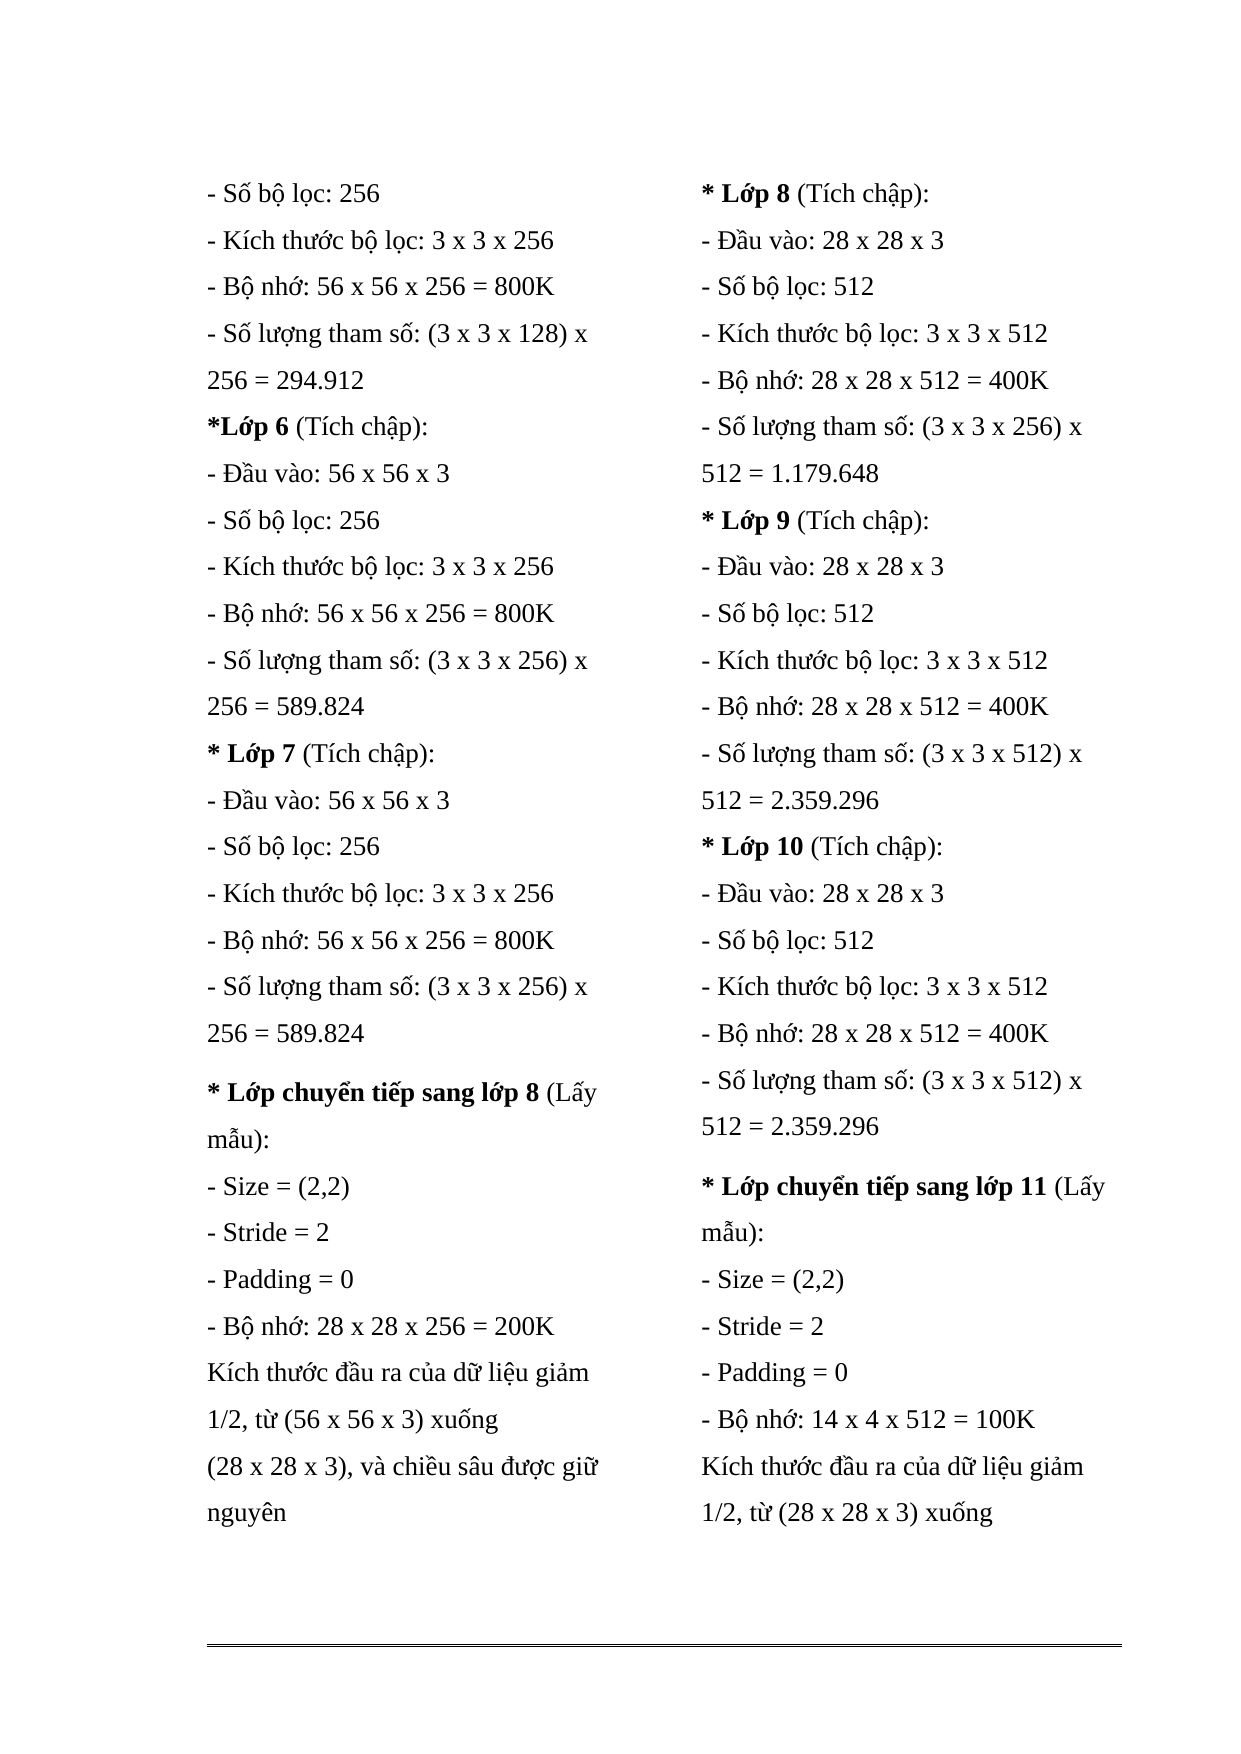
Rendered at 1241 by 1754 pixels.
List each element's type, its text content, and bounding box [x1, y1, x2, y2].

text * Lớp chuyển tiếp sang lớp 8 (Lấy mẫu): - Size = (2,2) - Stride = 2 - Padding = 0 - Bộ nhớ: 28 x 28 x 256 = 200K Kích thước đầu ra của dữ liệu giảm 1/2, từ (56 x 56 x 3) xuống (28 x 28 x 3), và chiều sâu được giữ nguyên * Lớp 8 (Tích chập): - Đầu vào: 28 x 28 x 3 - Số bộ lọc: 512 - Kích thước bộ lọc: 3 x 3 x 512 - Bộ nhớ: 28 x 28 x 512 = 400K - Số lượng tham số: (3 x 3 x 256) x 512 = 1.179.648 * Lớp 9 (Tích chập): - Đầu vào: 28 x 28 x 3 - Số bộ lọc: 512 - Kích thước bộ lọc: 3 x 3 x 512 - Bộ nhớ: 28 x 28 x 512 = 400K - Số lượng tham số: (3 x 3 x 512) x 512 = 2.359.296 * Lớp 10 (Tích chập): - Đầu vào: 28 x 28 x 3 - Số bộ lọc: 512 - Kích thước bộ lọc: 3 x 3 x 512 - Bộ nhớ: 28 x 28 x 512 = 400K - Số lượng tham số: (3 x 3 x 512) x 512 = 2.359.296 [207, 1076, 627, 1527]
text * Lớp chuyển tiếp sang lớp 8 (Lấy mẫu): - Size = (2,2) - Stride = 2 - Padding = 0 - Bộ nhớ: 28 x 28 x 256 = 200K Kích thước đầu ra của dữ liệu giảm 1/2, từ (56 x 56 x 3) xuống (28 x 28 x 3), và chiều sâu được giữ nguyên * Lớp 8 (Tích chập): - Đầu vào: 28 x 28 x 3 - Số bộ lọc: 512 - Kích thước bộ lọc: 3 x 3 x 512 - Bộ nhớ: 28 x 28 x 512 = 400K - Số lượng tham số: (3 x 3 x 256) x 512 = 1.179.648 * Lớp 9 (Tích chập): - Đầu vào: 28 x 28 x 3 - Số bộ lọc: 512 - Kích thước bộ lọc: 3 x 3 x 512 - Bộ nhớ: 28 x 28 x 512 = 400K - Số lượng tham số: (3 x 3 x 512) x 512 = 2.359.296 * Lớp 10 (Tích chập): - Đầu vào: 28 x 28 x 3 - Số bộ lọc: 512 - Kích thước bộ lọc: 3 x 3 x 512 - Bộ nhớ: 28 x 28 x 512 = 400K - Số lượng tham số: (3 x 3 x 512) x 512 = 2.359.296 [701, 177, 1122, 1142]
